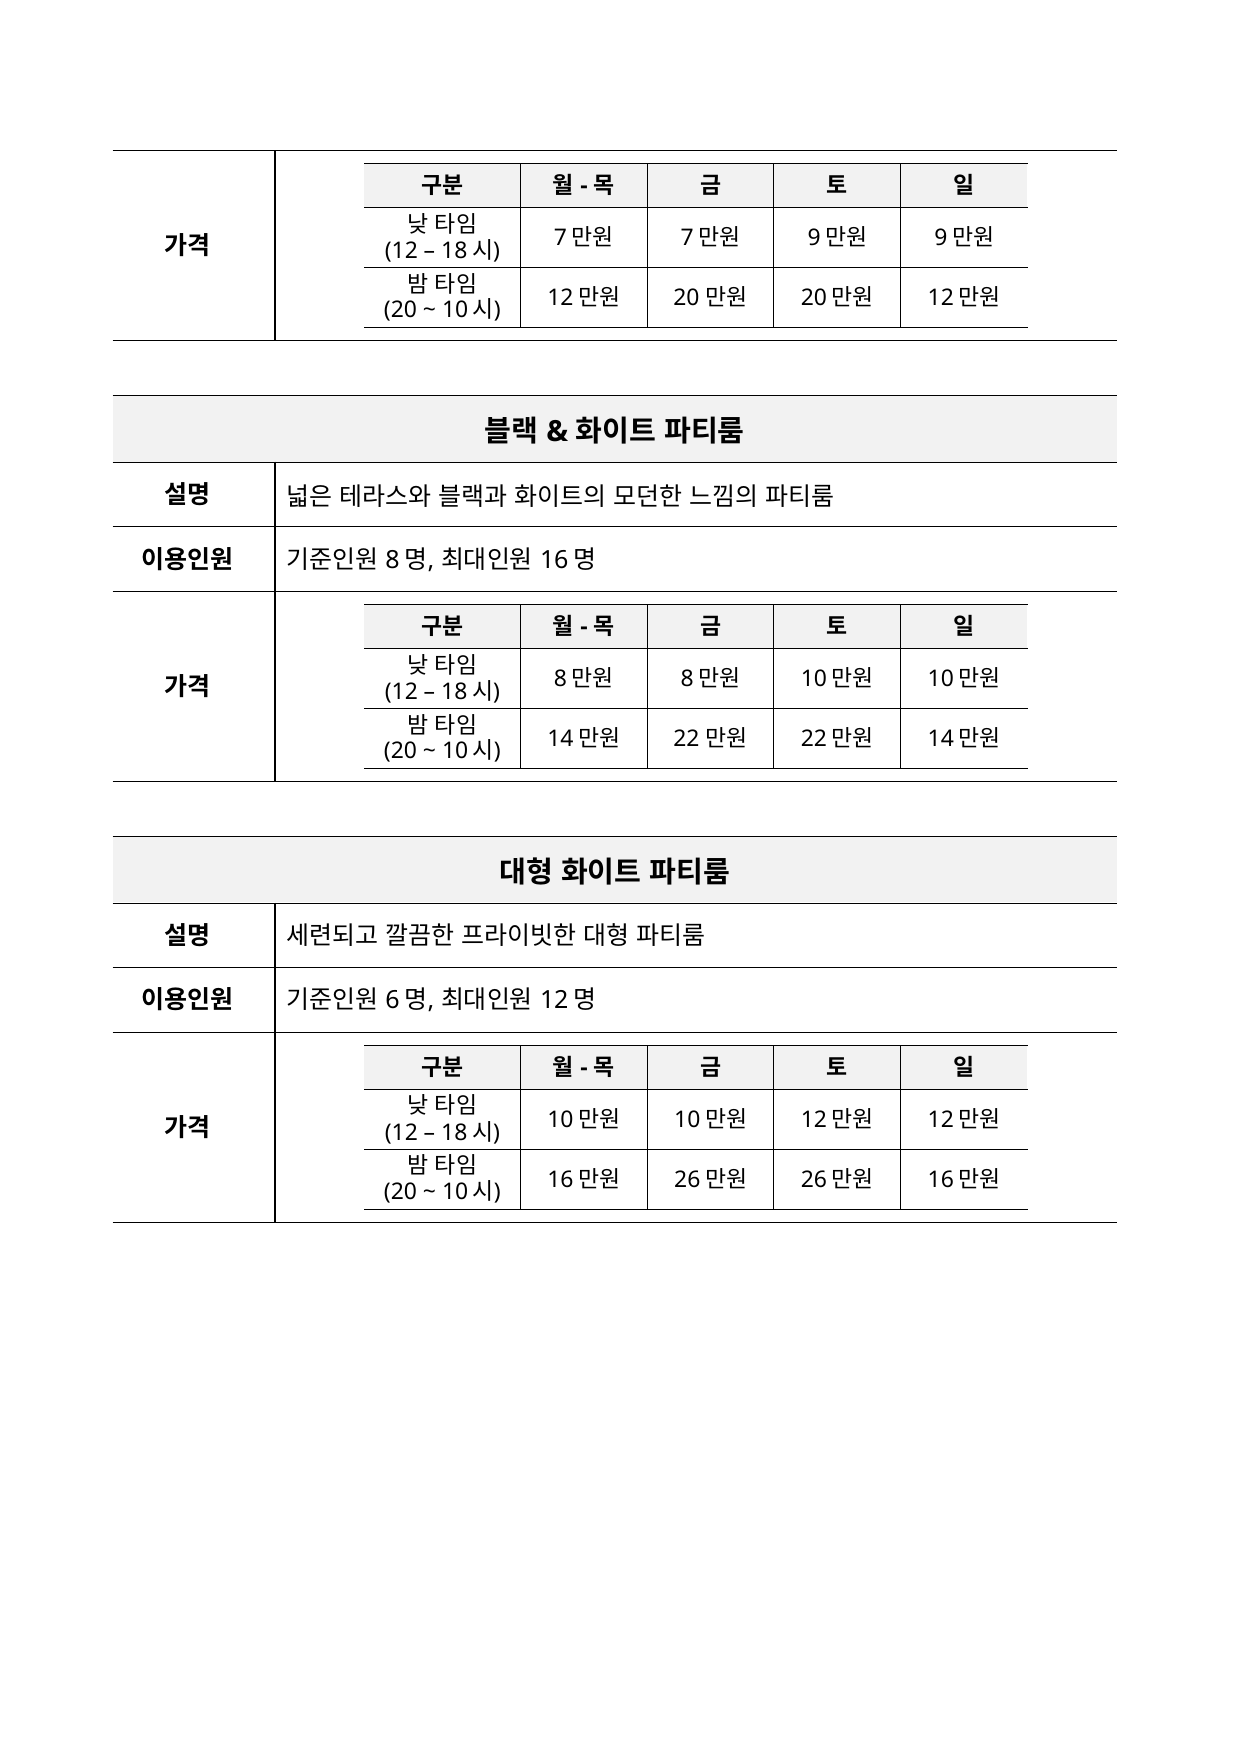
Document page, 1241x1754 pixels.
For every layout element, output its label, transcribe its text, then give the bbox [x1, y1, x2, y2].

table_cell [276, 592, 1117, 781]
table_cell 가격 [113, 151, 274, 340]
table_cell 기준인원 8명, 최대인원 16명 [276, 527, 1117, 591]
table_cell 설명 [113, 463, 274, 526]
table_cell 이용인원 [113, 968, 274, 1032]
table_cell 가격 [113, 1033, 274, 1222]
table_cell 넓은 테라스와 블랙과 화이트의 모던한 느낌의 파티룸 [276, 463, 1117, 526]
table_cell [276, 151, 1117, 340]
table_cell 세련되고 깔끔한 프라이빗한 대형 파티룸 [276, 904, 1117, 967]
table_cell 기준인원 6명, 최대인원 12명 [276, 968, 1117, 1032]
table_cell 설명 [113, 904, 274, 967]
table_header 블랙 & 화이트 파티룸 [113, 396, 1117, 462]
table_header 대형 화이트 파티룸 [113, 837, 1117, 902]
table_cell 가격 [113, 592, 274, 781]
table_cell [276, 1033, 1117, 1222]
table_cell 이용인원 [113, 527, 274, 591]
